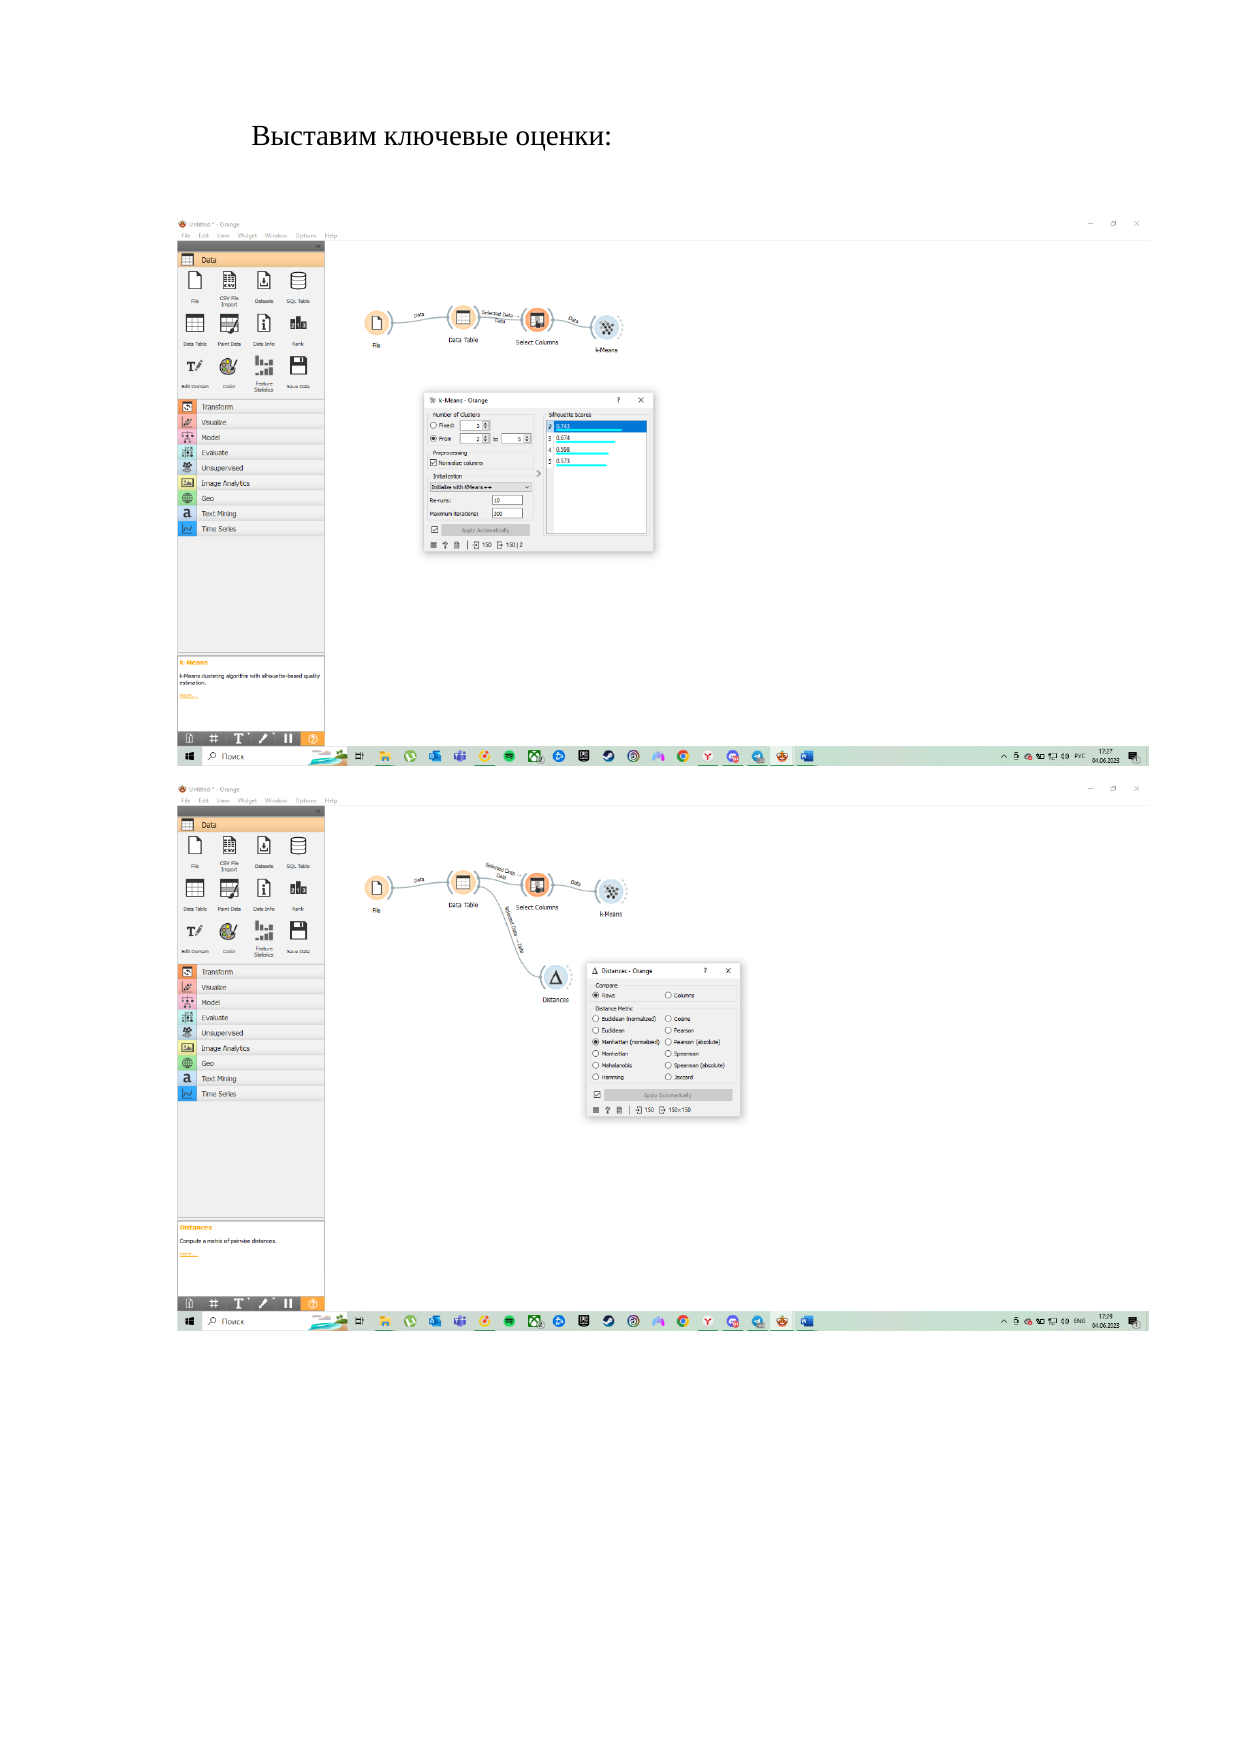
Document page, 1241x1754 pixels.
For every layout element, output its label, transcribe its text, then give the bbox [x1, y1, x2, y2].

picture [177, 783, 1149, 1331]
picture [177, 218, 1149, 766]
text Выставим ключевые оценки: [177, 118, 1152, 152]
